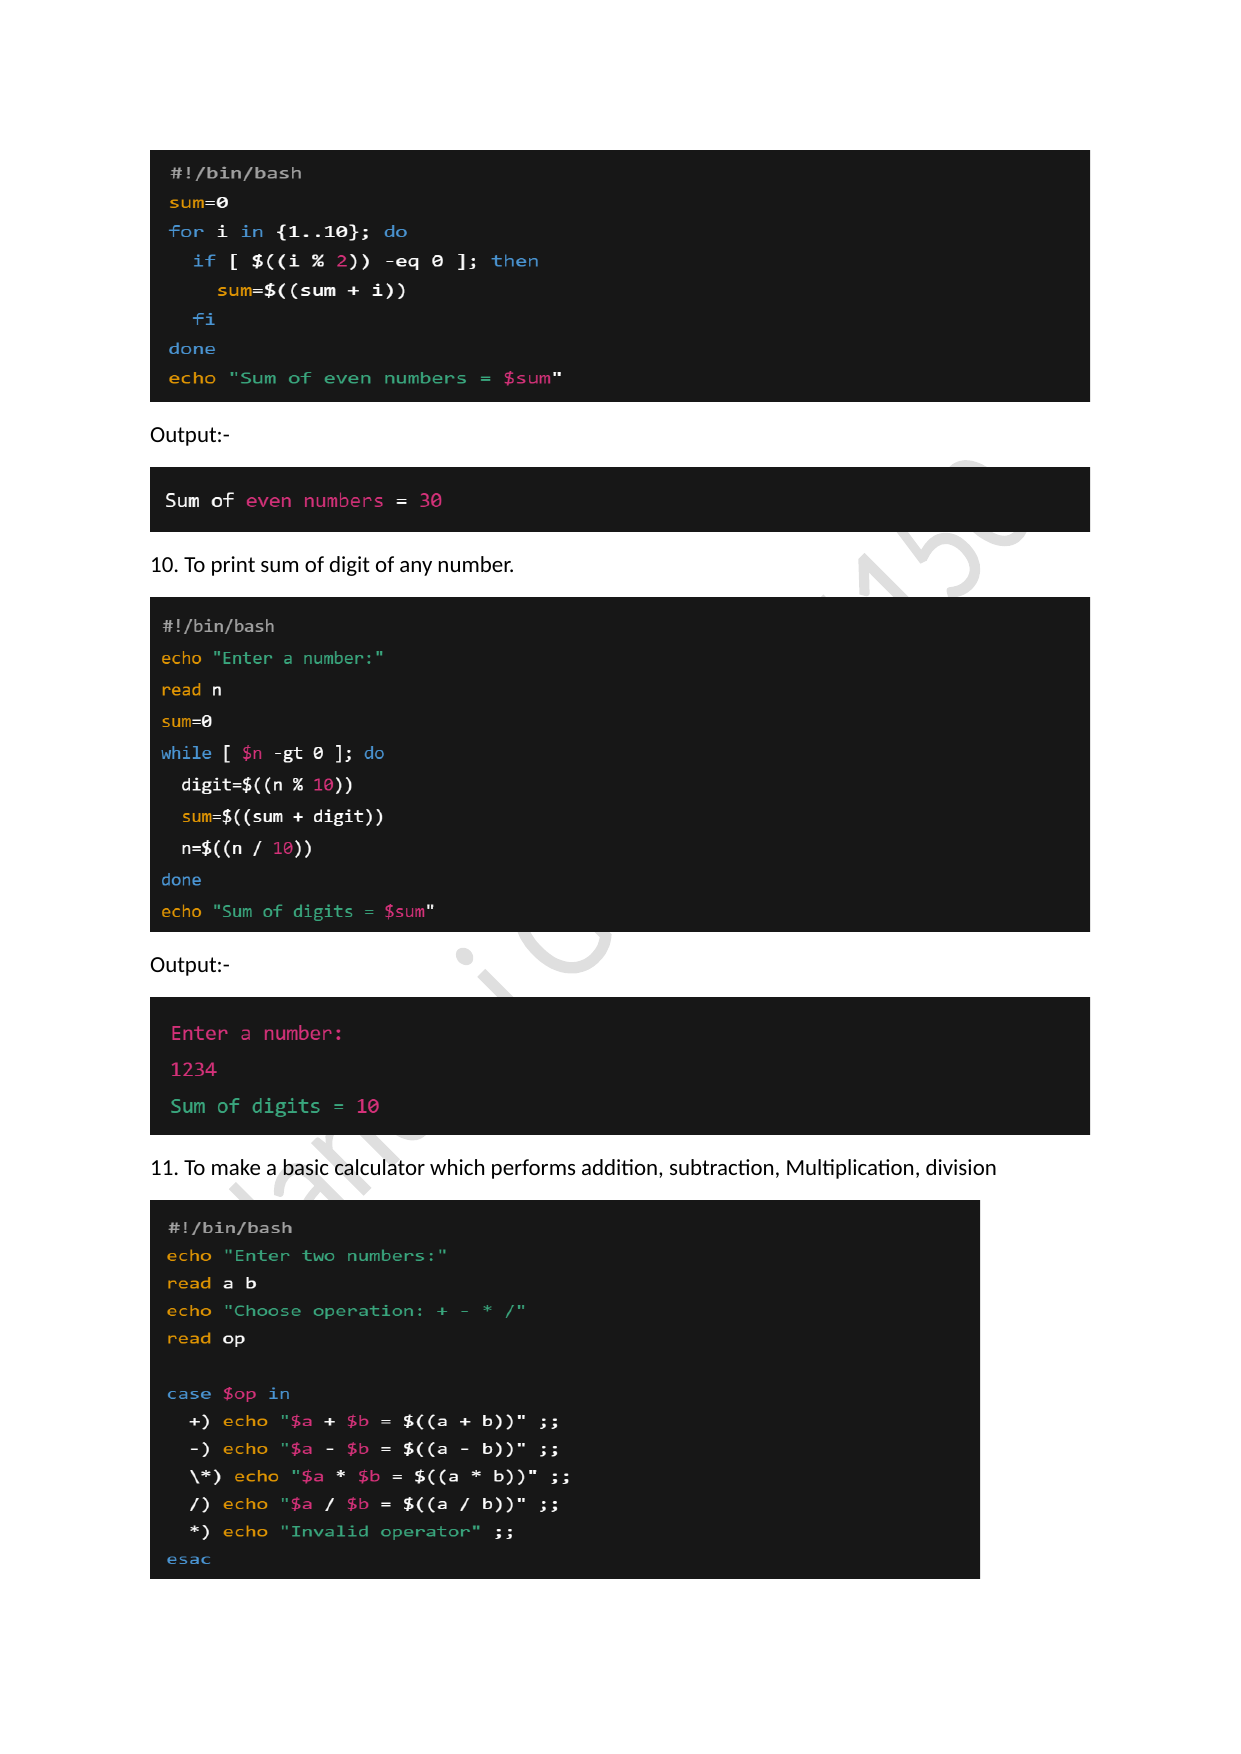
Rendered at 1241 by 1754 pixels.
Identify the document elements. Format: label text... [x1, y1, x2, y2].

text 10. To print sum of digit of any number. [150, 550, 1090, 578]
picture [150, 597, 1091, 932]
picture [150, 997, 1091, 1135]
picture [150, 150, 1091, 402]
picture [150, 467, 1091, 532]
text 11. To make a basic calculator which performs addition, subtraction, Multiplication, division [150, 1153, 1090, 1182]
text Output:- [150, 950, 1090, 978]
picture [150, 1200, 981, 1579]
text Output:- [150, 420, 1090, 448]
